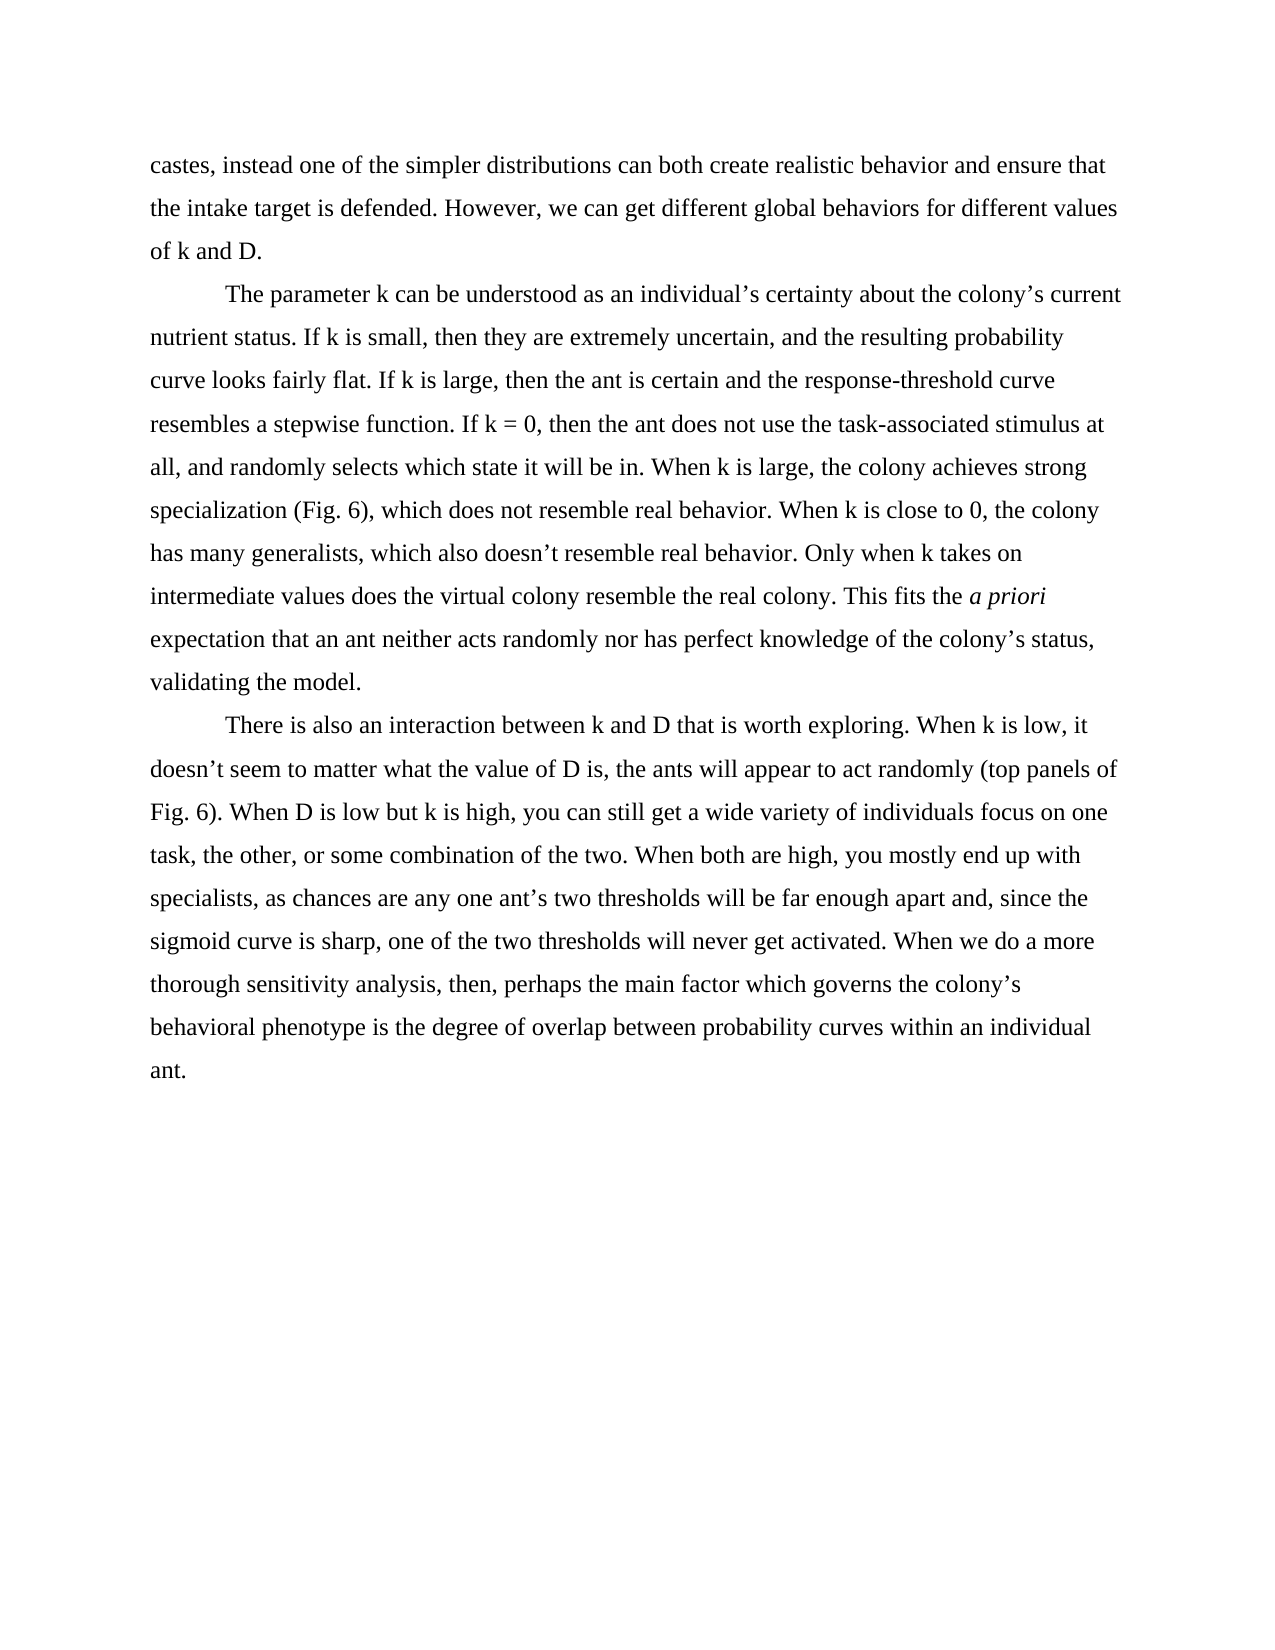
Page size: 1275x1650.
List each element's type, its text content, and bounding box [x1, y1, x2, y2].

text There is also an interaction between k and D that is worth exploring. When k is low, it doesn’t seem to matter what the value of D is, the ants will appear to act randomly (top panels of Fig. 6). When D is low but k is high, you can still get a wide variety of individuals focus on one task, the other, or some combination of the two. When both are high, you mostly end up with specialists, as chances are any one ant’s two thresholds will be far enough apart and, since the sigmoid curve is sharp, one of the two thresholds will never get activated. When we do a more thorough sensitivity analysis, then, perhaps the main factor which governs the colony’s behavioral phenotype is the degree of overlap between probability curves within an individual ant. [150, 711, 1125, 1084]
text The parameter k can be understood as an individual’s certainty about the colony’s current nutrient status. If k is small, then they are extremely uncertain, and the resulting probability curve looks fairly flat. If k is large, then the ant is certain and the response-threshold curve resembles a stepwise function. If k = 0, then the ant does not use the task-associated stimulus at all, and randomly selects which state it will be in. When k is large, the colony achieves strong specialization (Fig. 6), which does not resemble real behavior. When k is close to 0, the colony has many generalists, which also doesn’t resemble real behavior. Only when k takes on intermediate values does the virtual colony resemble the real colony. This fits the a priori expectation that an ant neither acts randomly nor has perfect knowledge of the colony’s status, validating the model. [150, 279, 1125, 696]
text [150, 150, 1125, 265]
